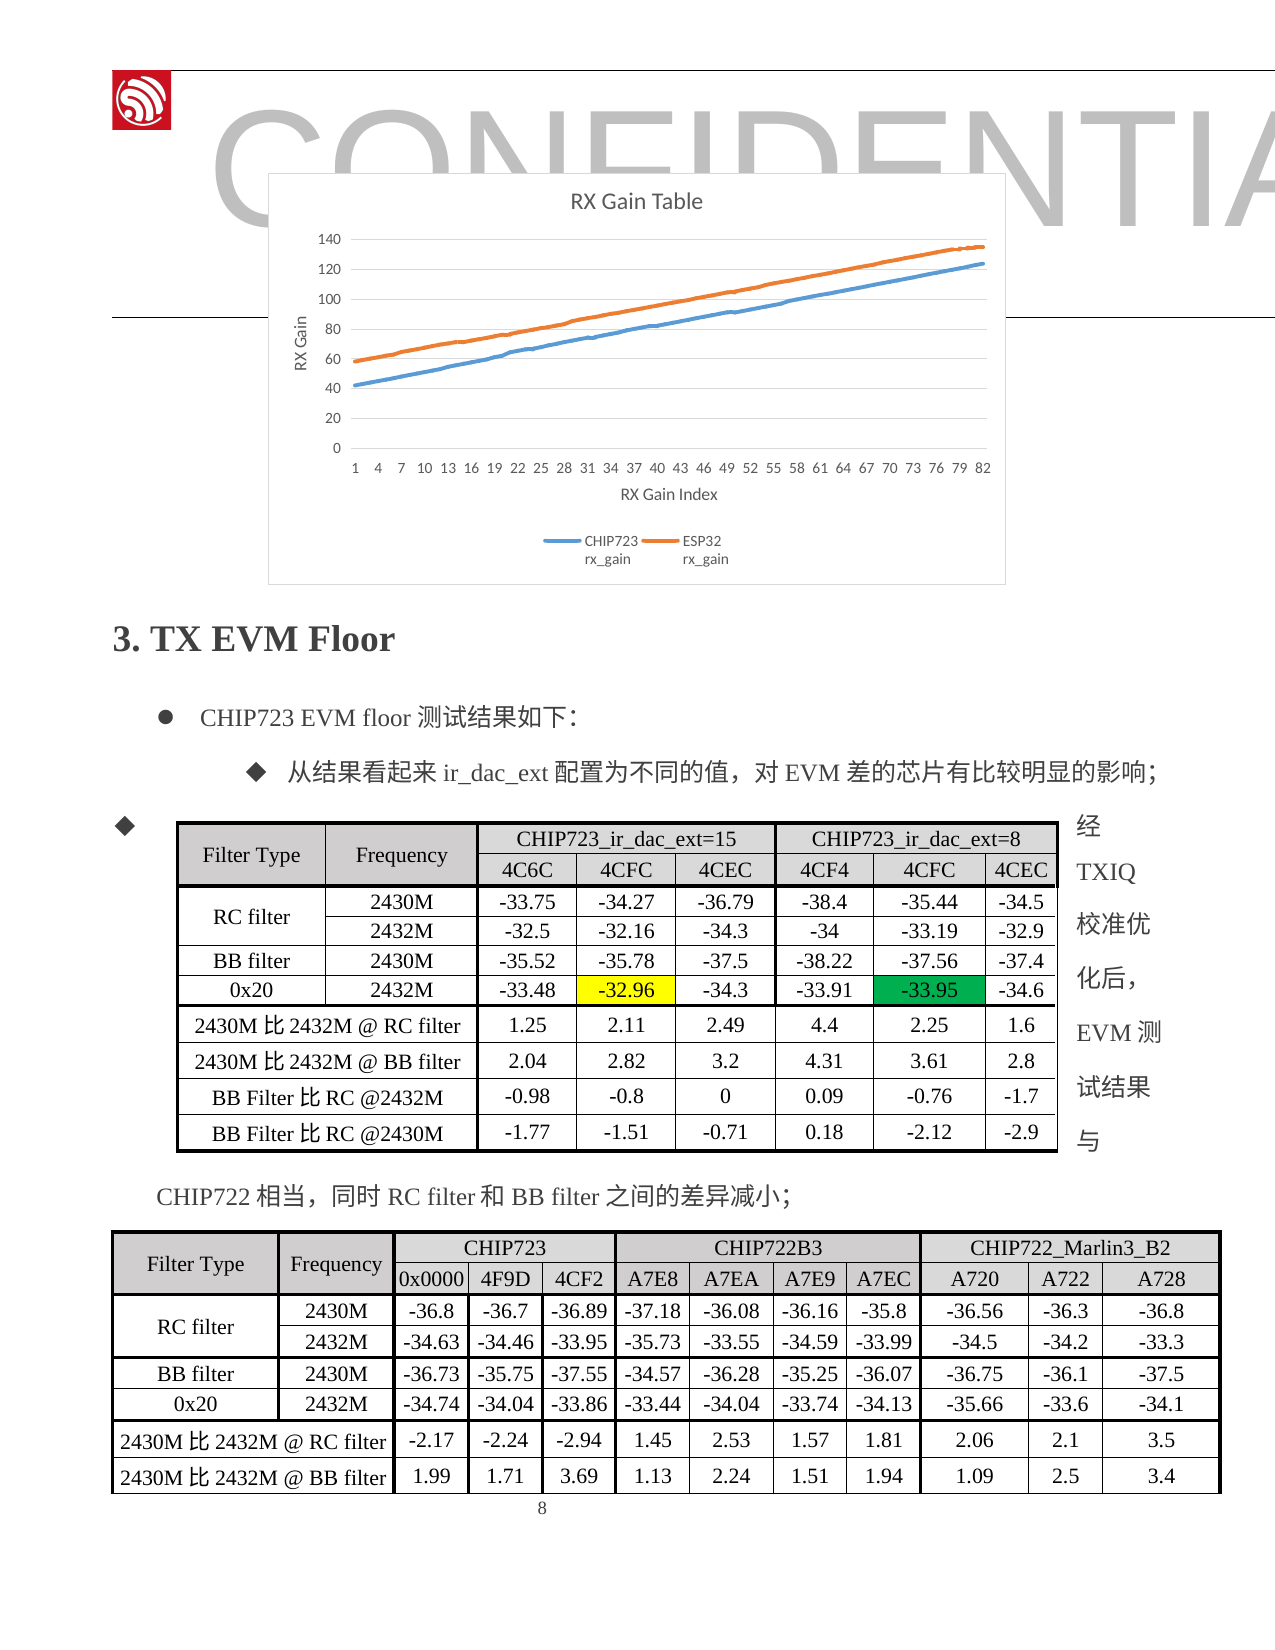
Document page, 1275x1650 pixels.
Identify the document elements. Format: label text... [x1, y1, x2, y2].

table_cell 2.53 [690, 1422, 773, 1457]
table_cell -35.75 [470, 1359, 541, 1388]
table_cell -36.3 [1029, 1296, 1102, 1325]
table_cell -35.25 [774, 1359, 846, 1388]
table_cell A7E9 [774, 1263, 846, 1293]
table_cell 1.45 [617, 1422, 689, 1457]
table_header CHIP723 [396, 1234, 614, 1262]
table_cell 1.81 [847, 1422, 919, 1457]
table_cell -1.51 [577, 1115, 675, 1149]
table_header CHIP722_Marlin3_B2 [922, 1234, 1218, 1262]
table_cell 2430M 比2432M @ RC filter [114, 1422, 392, 1457]
picture [112, 70, 172, 130]
list 从结果看起来 ir_dac_ext 配置为不同的值，对EVM 差的芯片有比较明显的影响； [243, 752, 1163, 788]
table_cell 4CF2 [543, 1263, 614, 1293]
table_header Frequency [326, 825, 476, 884]
table_cell -32.5 [479, 917, 576, 945]
table_cell -37.5 [1103, 1359, 1218, 1388]
table_cell -36.16 [774, 1296, 846, 1325]
table_cell -34.46 [470, 1326, 541, 1356]
table_cell -0.98 [479, 1079, 576, 1113]
table_cell -32.96 [577, 976, 675, 1004]
list CHIP723 EVM floor 测试结果如下： [156, 698, 1163, 734]
list 经TXIQ 校准优化后， EVM 测试结果与 CHIP722 相当，同时 RC filter和 BB filter 之间的差异减小； [112, 807, 1163, 1212]
table_cell 0.09 [776, 1079, 873, 1113]
table_cell -35.78 [577, 946, 675, 974]
table_cell 2430M [280, 1359, 392, 1388]
table_cell BB filter [179, 946, 325, 974]
table_cell -36.8 [1103, 1296, 1218, 1325]
table_cell 2.82 [577, 1043, 675, 1078]
table_cell -38.4 [777, 888, 873, 916]
table_cell 4.4 [776, 1007, 873, 1042]
table_cell -37.4 [986, 945, 1057, 974]
table_cell 2.1 [1029, 1422, 1102, 1457]
table_cell -38.22 [777, 946, 873, 974]
table_cell -34.57 [617, 1359, 689, 1388]
table_cell -34.59 [774, 1326, 846, 1356]
table_cell 1.25 [479, 1007, 576, 1042]
table_cell -33.99 [847, 1326, 919, 1356]
table_cell 2430M [326, 888, 476, 916]
table_cell 3.2 [676, 1043, 775, 1078]
table_cell 3.69 [544, 1458, 614, 1493]
table_cell 2.5 [1029, 1458, 1102, 1493]
table_cell -36.08 [690, 1296, 773, 1325]
table_header CHIP722B3 [617, 1234, 919, 1262]
table_cell -34.1 [1103, 1389, 1218, 1419]
table_cell -34.3 [676, 917, 774, 945]
table_cell -36.89 [544, 1296, 614, 1325]
table_cell -33.75 [479, 888, 576, 916]
table_cell -35.44 [874, 888, 985, 916]
table_cell -36.56 [922, 1296, 1028, 1325]
table_cell 1.99 [396, 1458, 467, 1493]
table_cell 3.5 [1103, 1422, 1218, 1457]
table_cell 1.09 [922, 1458, 1028, 1493]
table_cell A722 [1029, 1263, 1102, 1293]
table_cell A7EA [690, 1263, 773, 1293]
table_cell 2432M [326, 976, 476, 1004]
table_cell -33.55 [690, 1326, 773, 1356]
table_cell -35.66 [922, 1389, 1028, 1419]
table_cell -0.71 [676, 1115, 775, 1149]
table_cell 4CFC [577, 854, 675, 884]
table_cell RC filter [114, 1296, 277, 1356]
table_cell 2.11 [577, 1007, 675, 1042]
table_cell -33.44 [617, 1389, 689, 1419]
table_cell -34.74 [396, 1389, 467, 1419]
table_cell -36.28 [690, 1359, 773, 1388]
table_cell 0.18 [776, 1115, 873, 1149]
table_cell -37.56 [874, 946, 985, 974]
table_cell 1.94 [847, 1458, 919, 1493]
table_cell -33.91 [777, 976, 873, 1004]
table_cell 1.6 [986, 1004, 1057, 1042]
table_cell 0x20 [114, 1389, 277, 1419]
table_cell -2.24 [470, 1422, 541, 1457]
table_cell -34 [777, 917, 873, 945]
table_cell -37.18 [617, 1296, 689, 1325]
table_cell -33.95 [874, 976, 985, 1004]
table_cell -33.74 [774, 1389, 846, 1419]
table_cell -36.1 [1029, 1359, 1102, 1388]
table_cell -36.75 [922, 1359, 1028, 1388]
table_cell 2.24 [690, 1458, 773, 1493]
table_cell -34.63 [396, 1326, 467, 1356]
table_cell 3.61 [874, 1043, 985, 1078]
table_cell BB Filter 比RC @2432M [179, 1079, 476, 1113]
table_cell A728 [1103, 1263, 1218, 1293]
table_cell 4F9D [469, 1263, 542, 1293]
table_cell -34.04 [690, 1389, 773, 1419]
table_cell -37.55 [544, 1359, 614, 1388]
table_cell -0.76 [874, 1079, 985, 1113]
table_cell -33.86 [544, 1389, 614, 1419]
table_cell -1.7 [986, 1078, 1057, 1113]
table_cell BB filter [114, 1359, 277, 1388]
table_cell -2.94 [544, 1422, 614, 1457]
table_cell -34.5 [986, 884, 1057, 916]
table_cell 1.13 [617, 1458, 689, 1493]
table_cell -37.5 [676, 946, 774, 974]
table_cell -35.8 [847, 1296, 919, 1325]
table_cell -34.13 [847, 1389, 919, 1419]
table_cell -34.04 [470, 1389, 541, 1419]
table_cell 2430M 比2432M @ BB filter [179, 1043, 476, 1078]
table_cell 1.57 [774, 1422, 846, 1457]
table_cell -36.79 [676, 888, 774, 916]
table_header Filter Type [179, 825, 325, 884]
table_cell -34.27 [577, 888, 675, 916]
table_cell 2430M [326, 946, 476, 974]
subtitle TX EVM Floor [112, 616, 1163, 659]
table_cell 2.8 [986, 1042, 1057, 1078]
table_cell -35.52 [479, 946, 576, 974]
table_cell 0x0000 [396, 1263, 468, 1293]
table_cell -2.17 [396, 1422, 467, 1457]
table_header CHIP723_ir_dac_ext=8 [777, 825, 1056, 853]
table_cell -36.8 [396, 1296, 467, 1325]
table_cell 3.4 [1103, 1458, 1218, 1493]
table_cell -36.73 [396, 1359, 467, 1388]
table_cell -33.19 [874, 917, 985, 945]
table_cell -36.07 [847, 1359, 919, 1388]
table_cell 0x20 [179, 976, 325, 1004]
table_cell 4CEC [986, 854, 1056, 884]
table_cell 1.51 [774, 1458, 846, 1493]
table_cell 2430M [280, 1296, 392, 1325]
table_cell -2.9 [986, 1114, 1057, 1149]
table_header Filter Type [114, 1234, 277, 1293]
table_cell 2.49 [676, 1007, 775, 1042]
table_cell -0.8 [577, 1079, 675, 1113]
table_header CHIP723_ir_dac_ext=15 [479, 825, 774, 853]
table_cell 0 [676, 1079, 775, 1113]
table_cell 2432M [280, 1389, 392, 1419]
table_cell -32.9 [986, 916, 1057, 945]
table_cell A7E8 [617, 1263, 689, 1293]
table_cell 2432M [280, 1326, 392, 1356]
table_cell -34.3 [676, 976, 774, 1004]
table_cell 2.25 [874, 1007, 985, 1042]
table_cell 4C6C [479, 854, 576, 884]
table_cell -34.6 [986, 975, 1057, 1004]
table_cell 2.04 [479, 1043, 576, 1078]
table_cell -35.73 [617, 1326, 689, 1356]
table_cell 2430M 比2432M @ BB filter [114, 1458, 392, 1493]
table_cell 2.06 [922, 1422, 1028, 1457]
table_cell A720 [922, 1263, 1028, 1293]
table_cell -2.12 [874, 1115, 985, 1149]
table_cell 4CEC [676, 854, 774, 884]
table_cell 1.71 [470, 1458, 541, 1493]
table_cell -34.2 [1029, 1326, 1102, 1356]
table_cell -36.7 [470, 1296, 541, 1325]
table_cell -33.48 [479, 976, 576, 1004]
table_cell -33.3 [1103, 1326, 1218, 1356]
table_cell 4CFC [874, 854, 985, 884]
table_cell A7EC [847, 1263, 919, 1293]
table_cell -33.6 [1029, 1389, 1102, 1419]
table_cell 2432M [326, 917, 476, 945]
table_cell -1.77 [479, 1115, 576, 1149]
table_cell 2430M 比2432M @ RC filter [179, 1007, 476, 1042]
table_cell -34.5 [922, 1326, 1028, 1356]
table_header Frequency [280, 1234, 392, 1293]
table_cell -32.16 [577, 917, 675, 945]
table_cell -33.95 [544, 1326, 614, 1356]
table_cell 4CF4 [777, 854, 873, 884]
table_cell 4.31 [776, 1043, 873, 1078]
table_cell RC filter [179, 888, 325, 945]
table_cell BB Filter 比RC @2430M [179, 1115, 476, 1149]
